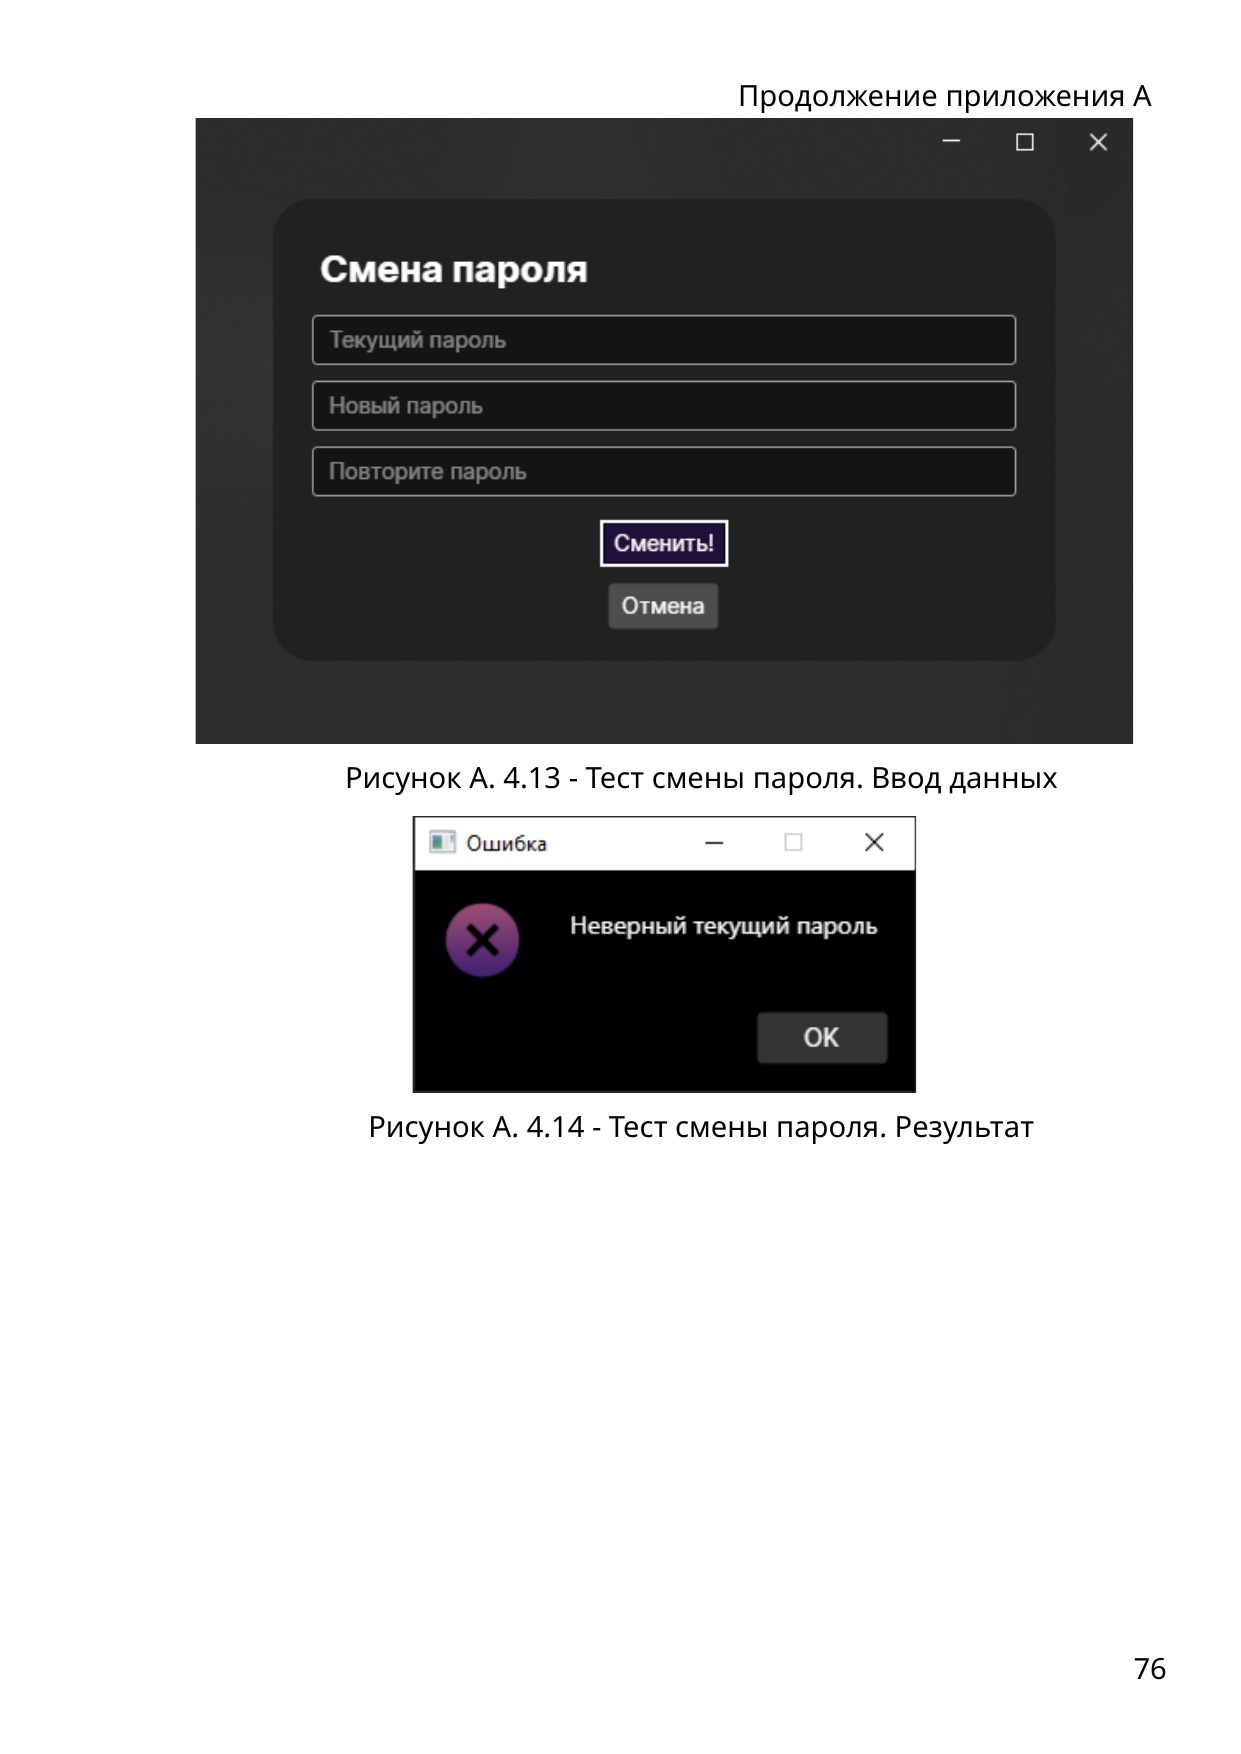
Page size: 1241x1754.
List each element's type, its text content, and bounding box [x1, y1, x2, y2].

text Рисунок А. 4.13 - Тест смены пароля. Ввод данных [177, 757, 1152, 797]
picture [412, 816, 917, 1093]
text Рисунок А. 4.14 - Тест смены пароля. Результат [177, 1106, 1152, 1146]
picture [195, 118, 1134, 744]
